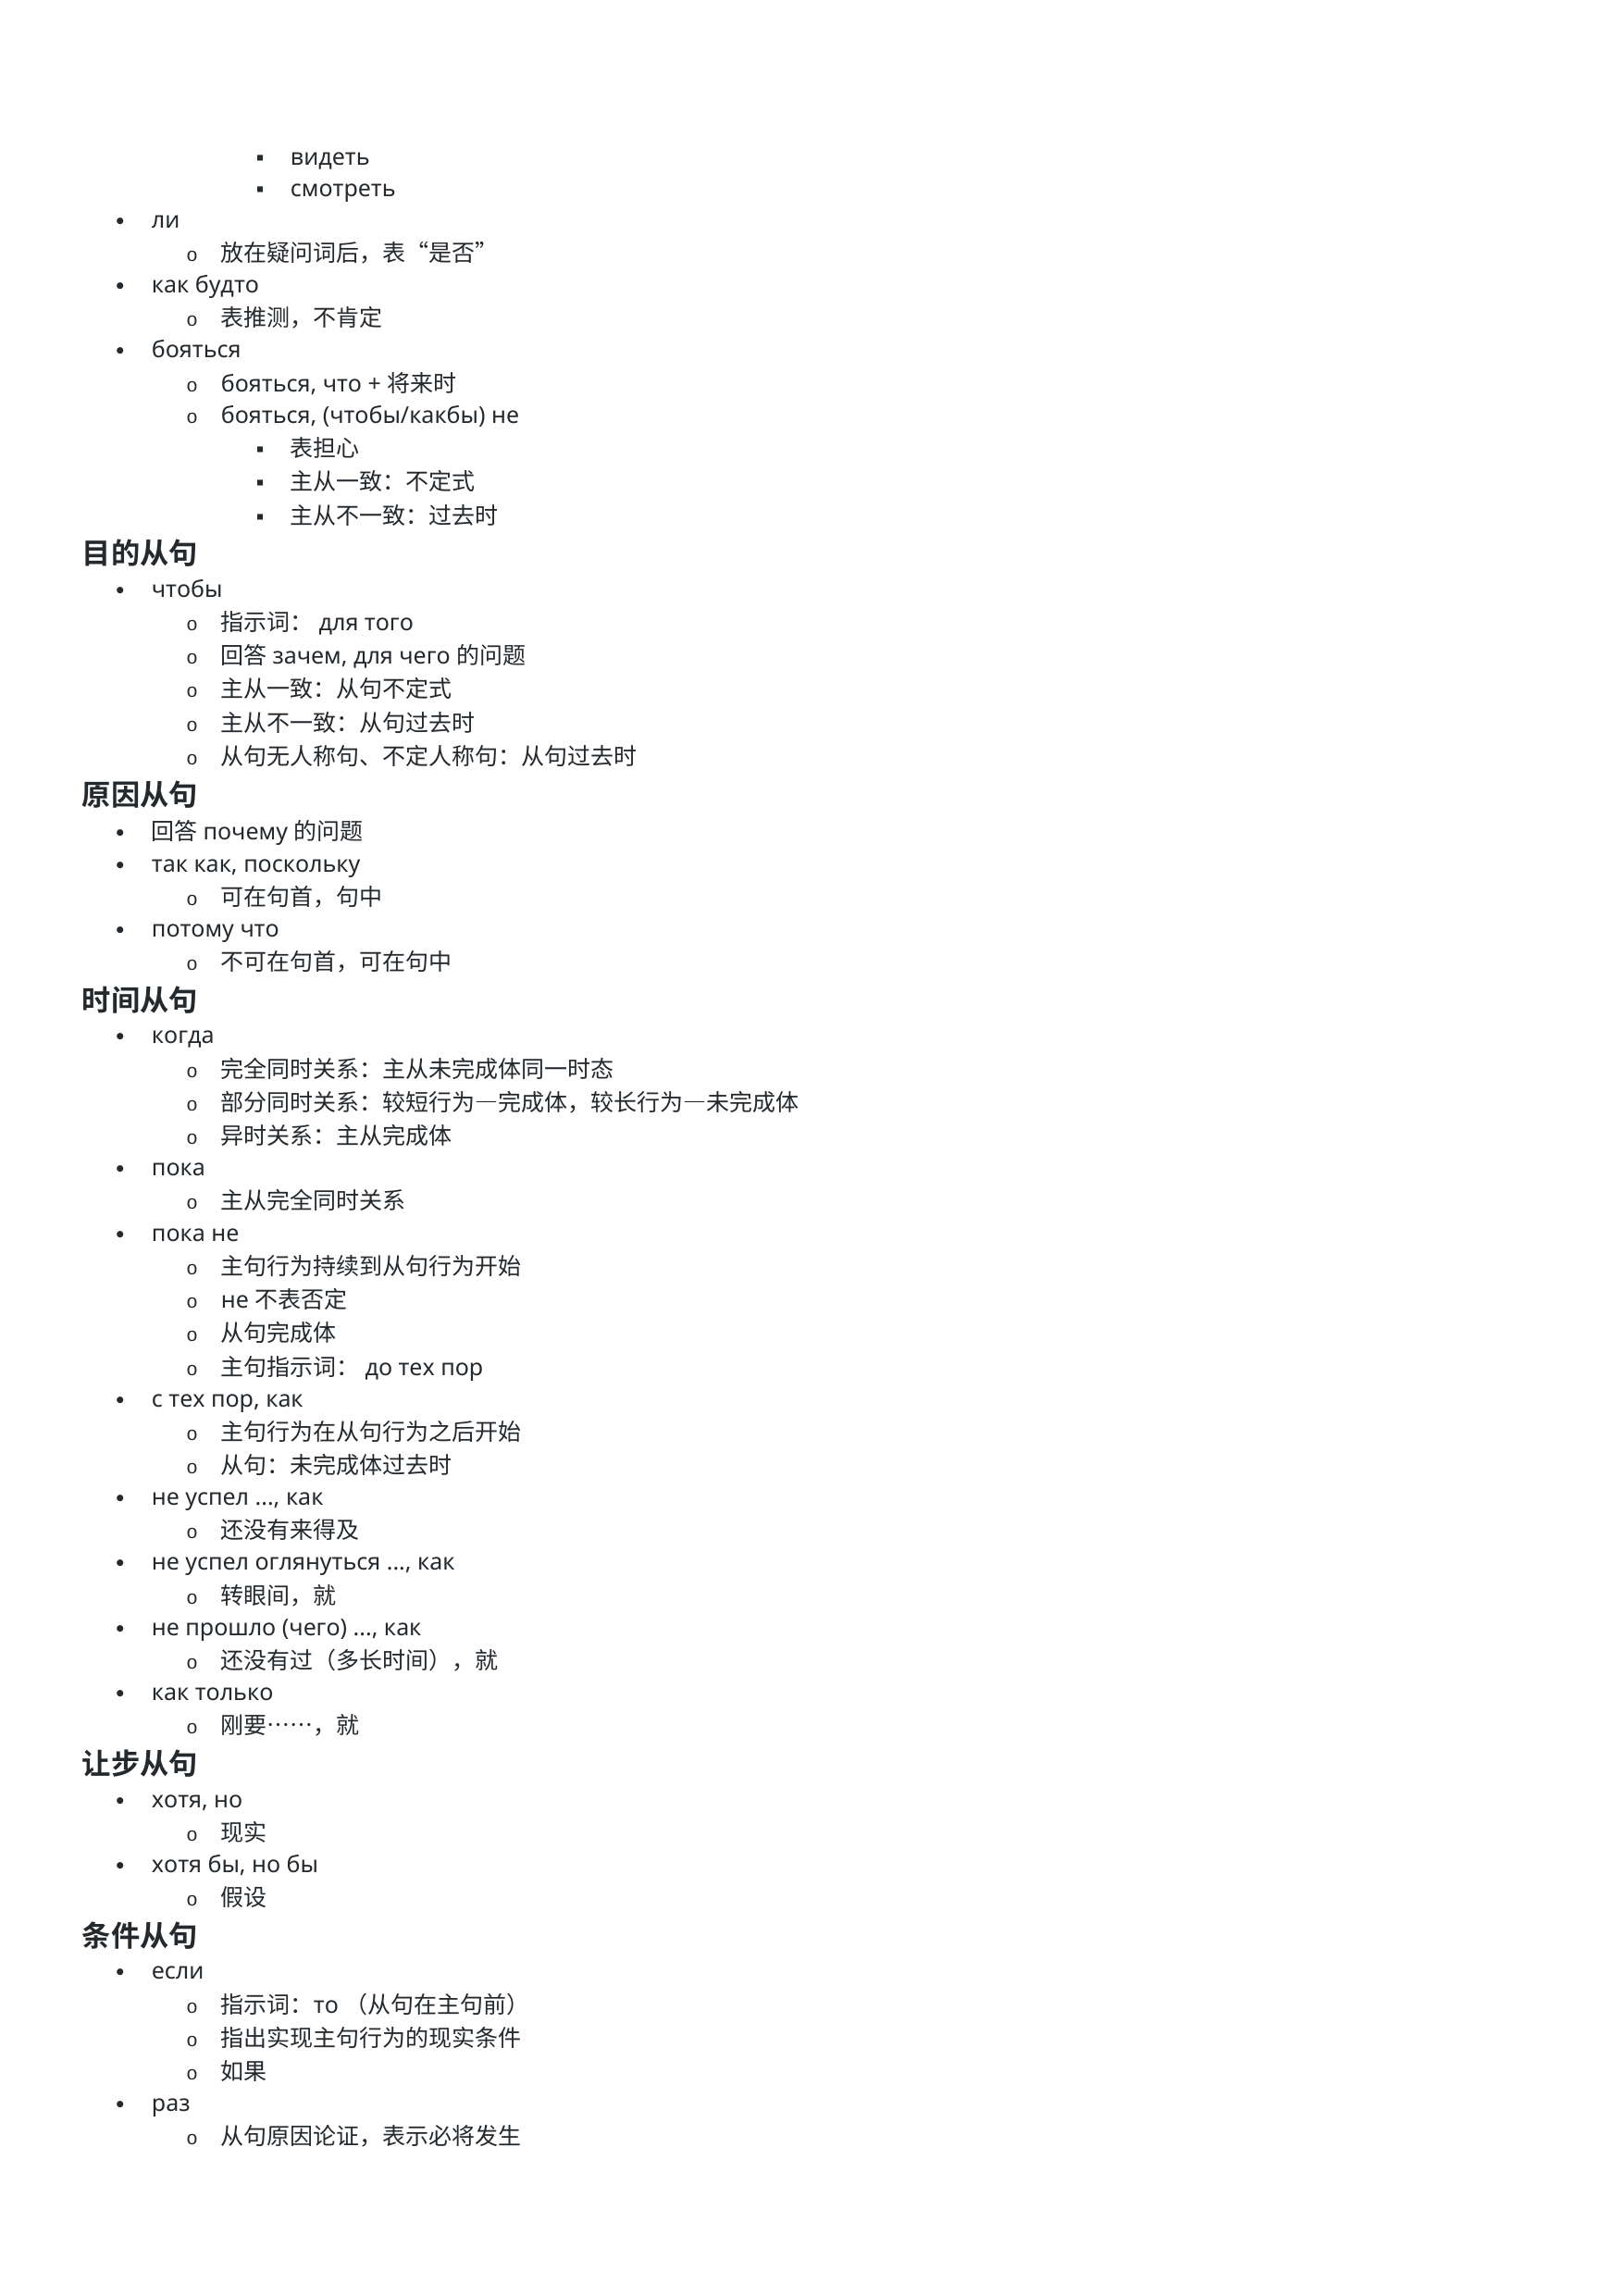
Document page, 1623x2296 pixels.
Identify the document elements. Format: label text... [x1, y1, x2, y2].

list бояться, что + 将来时 [186, 365, 1528, 398]
list хотя, но [117, 1782, 1528, 1814]
list 主句指示词： до тех пор [186, 1348, 1528, 1382]
list 还没有来得及 [186, 1512, 1528, 1545]
list ли [117, 203, 1528, 234]
list 部分同时关系：较短行为—完成体，较长行为—未完成体 [186, 1084, 1528, 1118]
list бояться [117, 333, 1528, 365]
list 主句行为在从句行为之后开始 [186, 1413, 1528, 1446]
list потому что [117, 912, 1528, 943]
list пока [117, 1151, 1528, 1183]
list 完全同时关系：主从未完成体同一时态 [186, 1050, 1528, 1084]
list 主句行为持续到从句行为开始 [186, 1247, 1528, 1281]
list 转眼间，就 [186, 1577, 1528, 1610]
text 让步从句 [82, 1741, 1528, 1782]
list 主从不一致：从句过去时 [186, 704, 1528, 738]
list раз [117, 2087, 1528, 2118]
list чтобы [117, 572, 1528, 603]
list 如果 [186, 2054, 1528, 2087]
list 主从完全同时关系 [186, 1183, 1528, 1216]
list 不可在句首，可在句中 [186, 943, 1528, 977]
list 从句无人称句、不定人称句：从句过去时 [186, 738, 1528, 772]
list 刚要……，就 [186, 1707, 1528, 1741]
list 现实 [186, 1814, 1528, 1848]
list видеть [255, 140, 1528, 171]
list не успел оглянуться ..., как [117, 1545, 1528, 1577]
list 表推测，不肯定 [186, 300, 1528, 333]
list 主从不一致：过去时 [255, 497, 1528, 530]
list бояться, (чтобы/какбы) не [186, 398, 1528, 429]
list так как, поскольку [117, 847, 1528, 878]
list как только [117, 1676, 1528, 1707]
list 指出实现主句行为的现实条件 [186, 2019, 1528, 2054]
list пока не [117, 1216, 1528, 1247]
list 回答 зачем, для чего 的问题 [186, 638, 1528, 671]
list 从句：未完成体过去时 [186, 1446, 1528, 1481]
list 还没有过（多长时间），就 [186, 1642, 1528, 1676]
list 指示词：то （从句在主句前） [186, 1986, 1528, 2019]
list 从句原因论证，表示必将发生 [186, 2118, 1528, 2152]
list 从句完成体 [186, 1315, 1528, 1348]
list 表担心 [255, 429, 1528, 464]
list хотя бы, но бы [117, 1848, 1528, 1880]
list смотреть [255, 171, 1528, 203]
list когда [117, 1019, 1528, 1050]
list не прошло (чего) ..., как [117, 1610, 1528, 1642]
text 条件从句 [82, 1913, 1528, 1955]
list с тех пор, как [117, 1382, 1528, 1413]
text 目的从句 [82, 530, 1528, 572]
list если [117, 1955, 1528, 1986]
list как будто [117, 268, 1528, 300]
text 时间从句 [82, 977, 1528, 1019]
list 异时关系：主从完成体 [186, 1118, 1528, 1151]
list не 不表否定 [186, 1281, 1528, 1315]
list 指示词： для того [186, 603, 1528, 638]
list 主从一致：从句不定式 [186, 671, 1528, 704]
list 回答 почему 的问题 [117, 813, 1528, 847]
list не успел ..., как [117, 1481, 1528, 1512]
list 可在句首，句中 [186, 878, 1528, 912]
list 主从一致：不定式 [255, 464, 1528, 497]
list 放在疑问词后，表“是否” [186, 234, 1528, 268]
text 原因从句 [82, 772, 1528, 813]
list 假设 [186, 1880, 1528, 1913]
